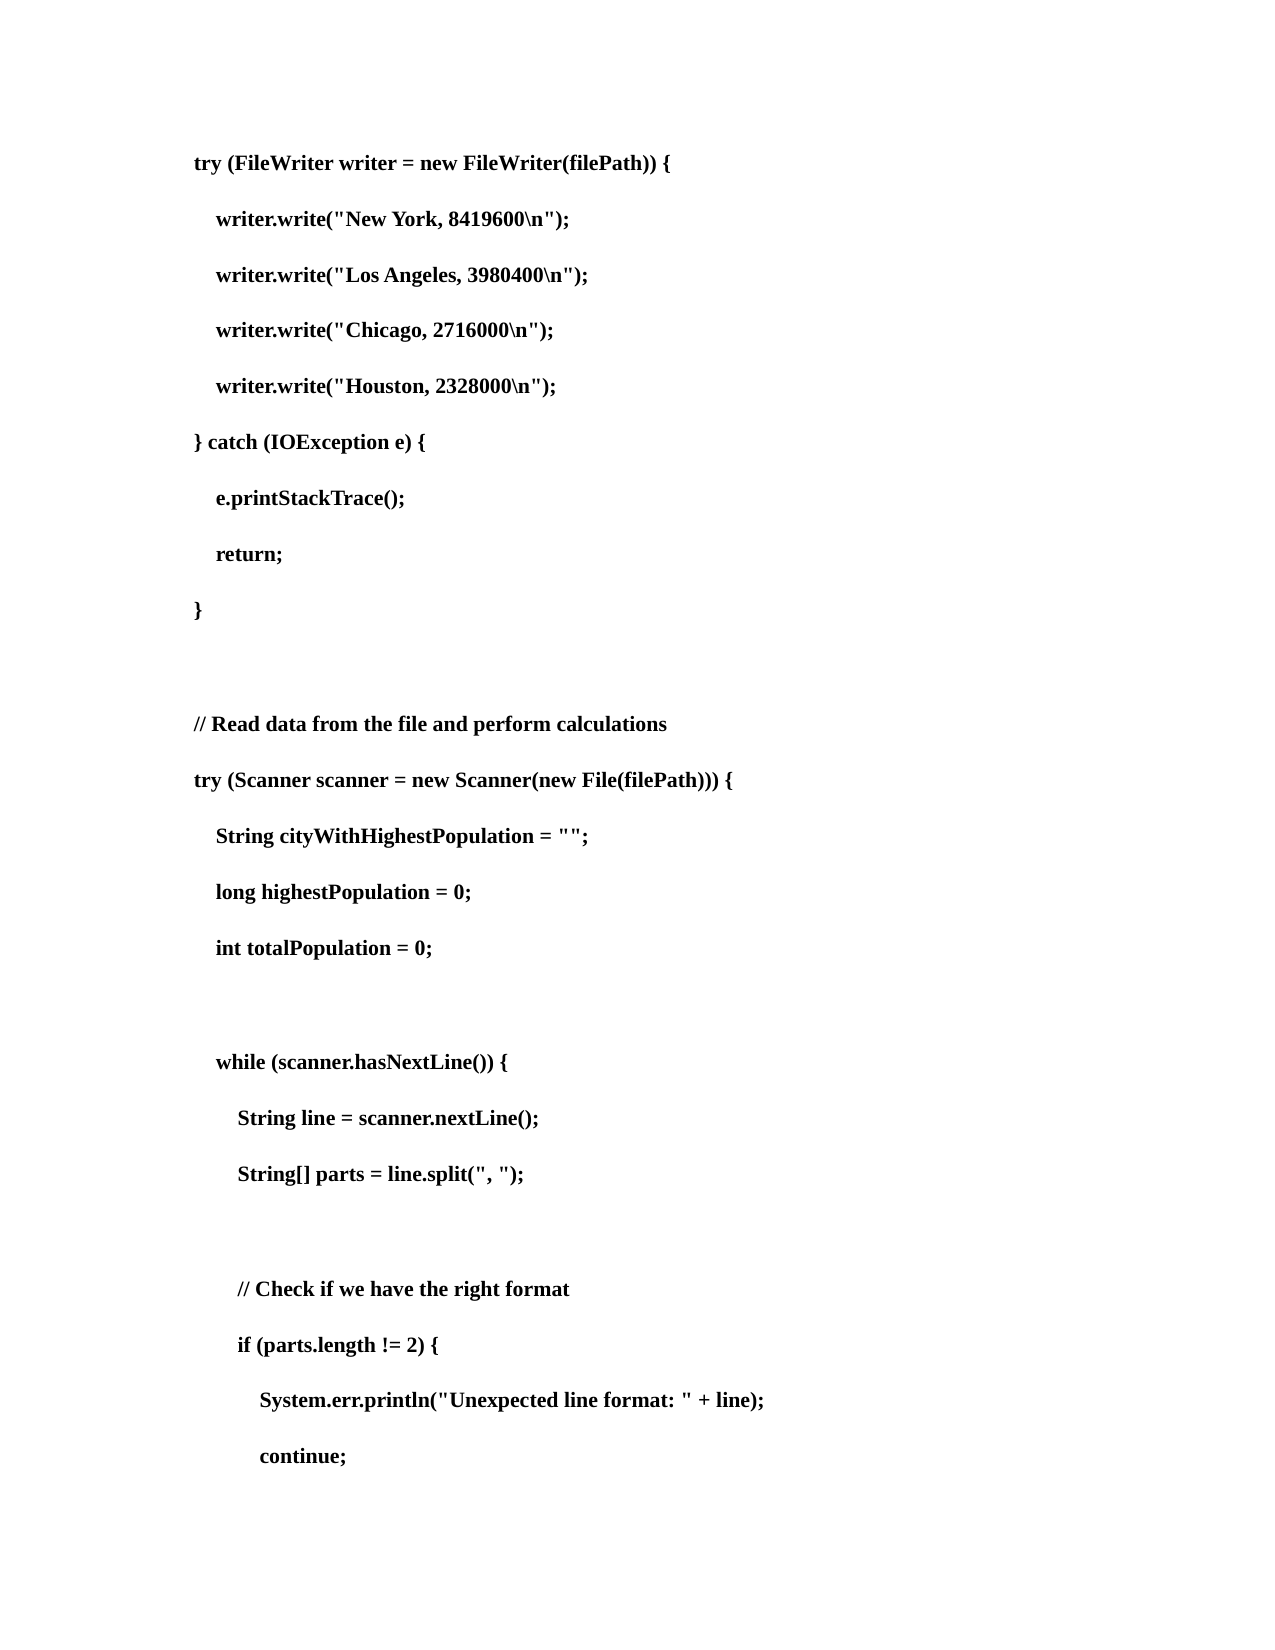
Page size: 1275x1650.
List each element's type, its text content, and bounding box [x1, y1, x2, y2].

text try (FileWriter writer = new FileWriter(filePath)) { [150, 150, 1125, 175]
text // Check if we have the right format [150, 1276, 1125, 1301]
text String cityWithHighestPopulation = ""; [150, 823, 1125, 848]
text return; [150, 541, 1125, 566]
text String[] parts = line.split(", "); [150, 1161, 1125, 1186]
text String line = scanner.nextLine(); [150, 1105, 1125, 1130]
text System.err.println("Unexpected line format: " + line); [150, 1387, 1125, 1413]
text writer.write("New York, 8419600\n"); [150, 206, 1125, 231]
text writer.write("Houston, 2328000\n"); [150, 373, 1125, 398]
text if (parts.length != 2) { [150, 1332, 1125, 1357]
text while (scanner.hasNextLine()) { [150, 1049, 1125, 1074]
text e.printStackTrace(); [150, 485, 1125, 510]
text } [150, 597, 1125, 622]
text } catch (IOException e) { [150, 429, 1125, 454]
text continue; [150, 1443, 1125, 1468]
text long highestPopulation = 0; [150, 879, 1125, 904]
text // Read data from the file and perform calculations [150, 711, 1125, 737]
text try (Scanner scanner = new Scanner(new File(filePath))) { [150, 767, 1125, 792]
text writer.write("Los Angeles, 3980400\n"); [150, 262, 1125, 287]
text int totalPopulation = 0; [150, 935, 1125, 960]
text writer.write("Chicago, 2716000\n"); [150, 317, 1125, 343]
